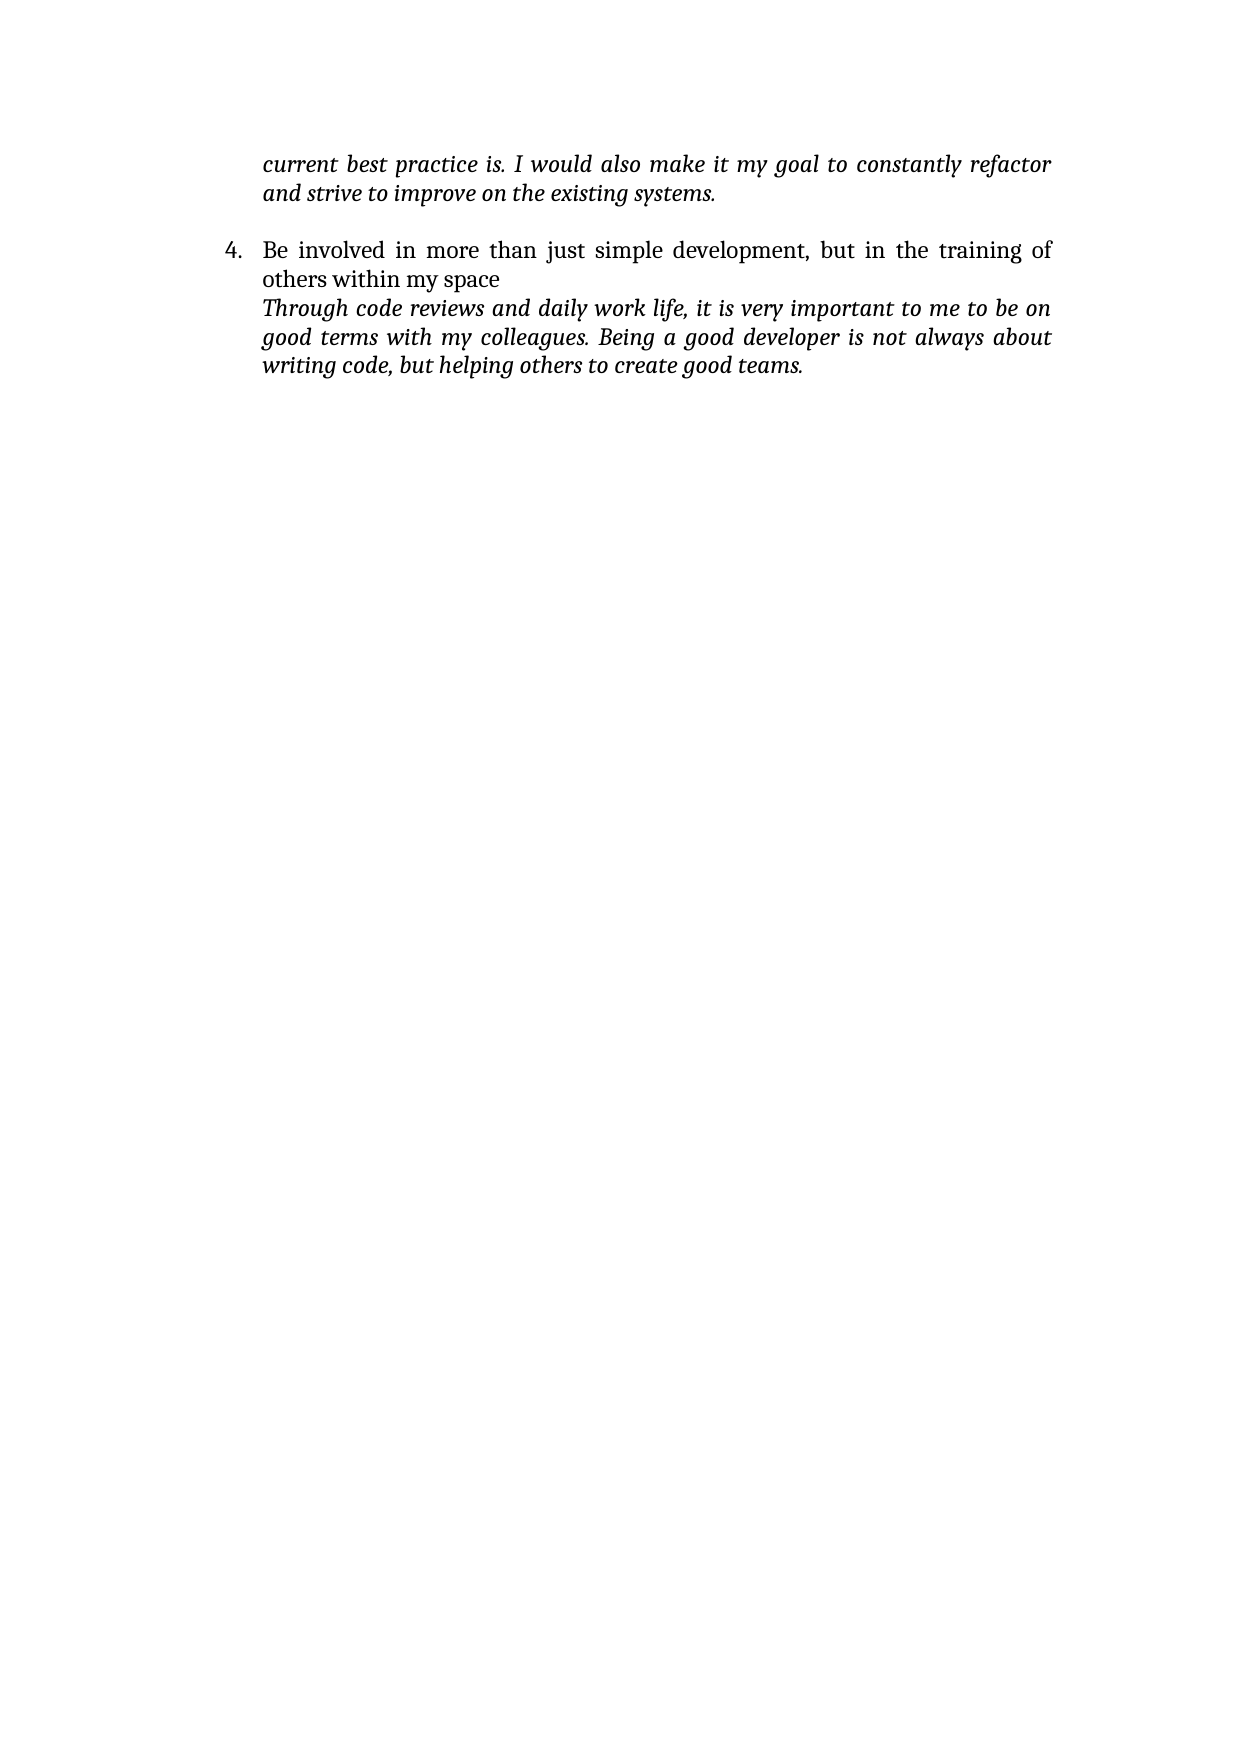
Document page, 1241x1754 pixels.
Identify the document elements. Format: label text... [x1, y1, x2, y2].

list Through code reviews and daily work life, it is very important to me to be on good terms with my colleagues. Being a good developer is not always about writing code, but helping others to create good teams. [262, 294, 1053, 380]
list Be involved in more than just simple development, but in the training of others within my space [225, 236, 1053, 294]
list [262, 150, 1053, 207]
